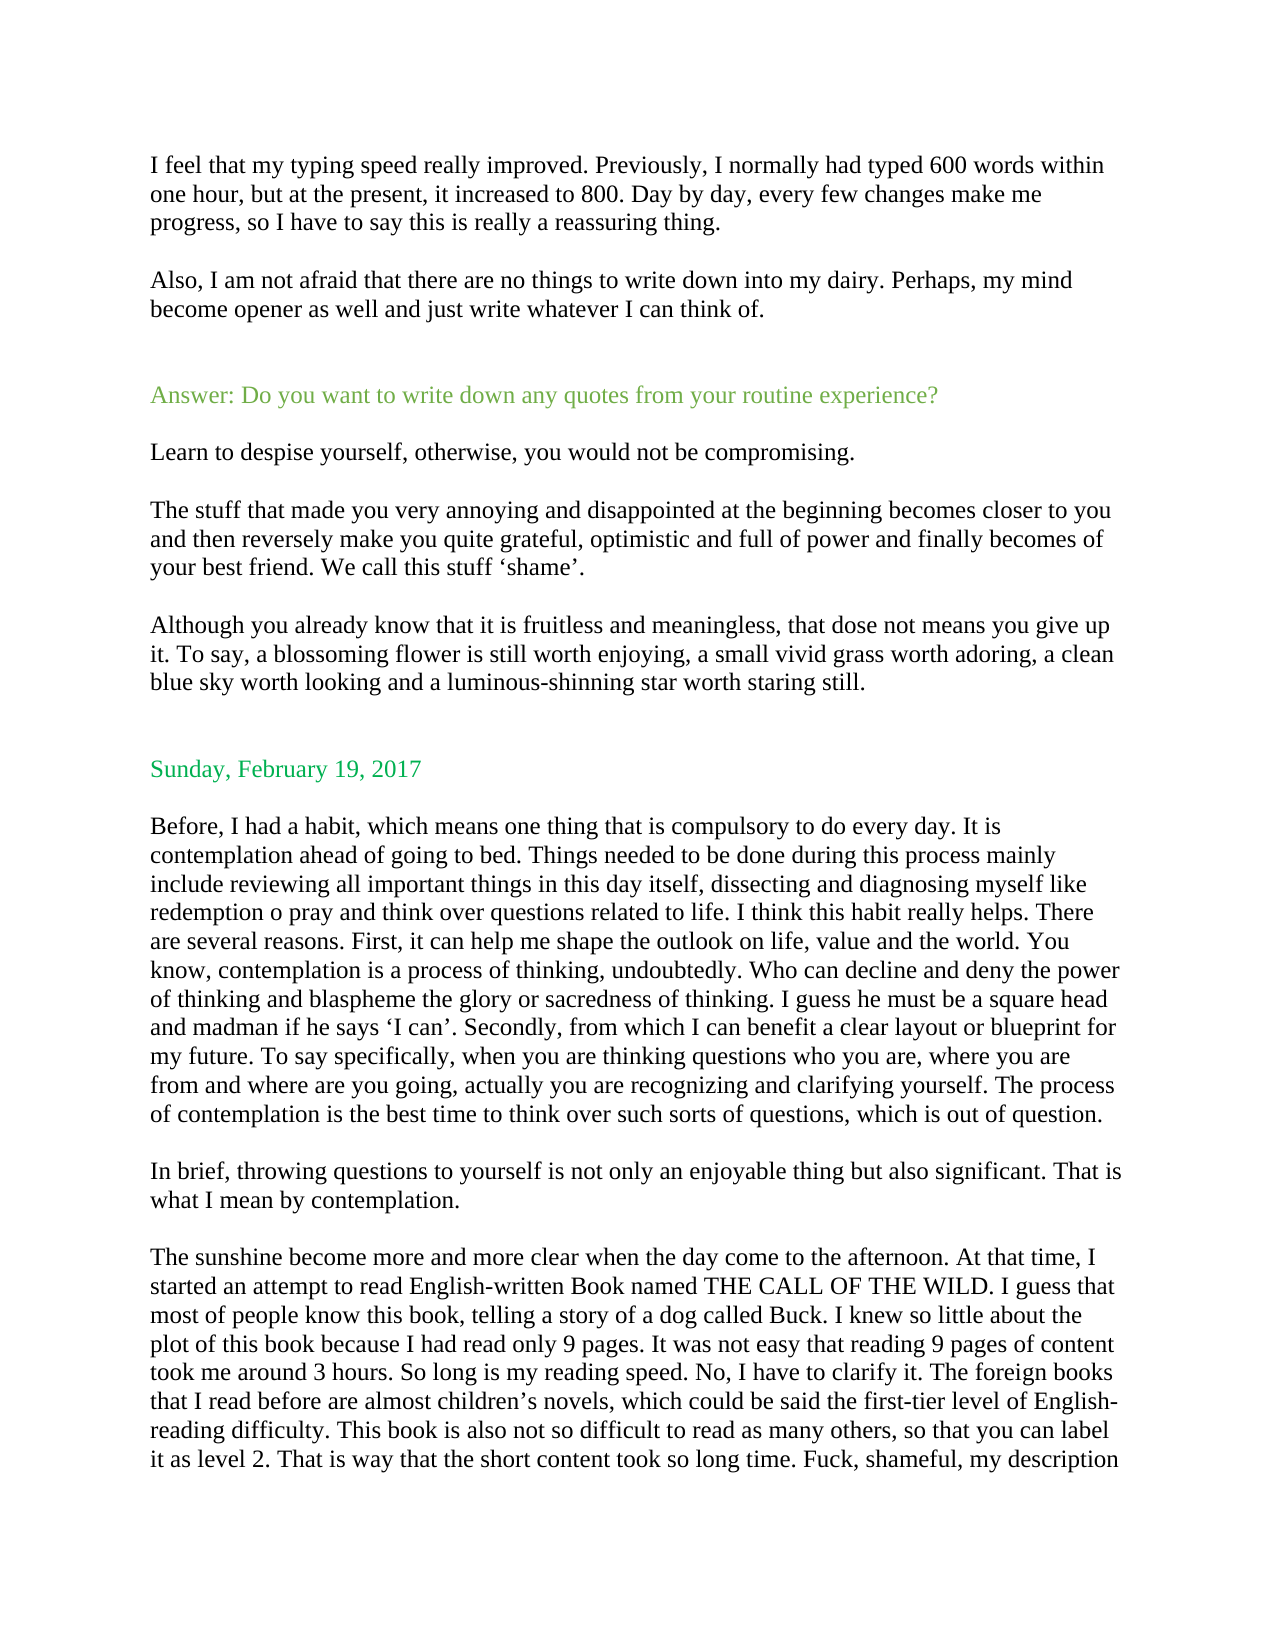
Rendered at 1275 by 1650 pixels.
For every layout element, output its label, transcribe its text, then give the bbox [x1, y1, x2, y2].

text Before, I had a habit, which means one thing that is compulsory to do every day. It is contemplation ahead of going to bed. Things needed to be done during this process mainly include reviewing all important things in this day itself, dissecting and diagnosing myself like redemption o pray and think over questions related to life. I think this habit really helps. There are several reasons. First, it can help me shape the outlook on life, value and the world. You know, contemplation is a process of thinking, undoubtedly. Who can decline and deny the power of thinking and blaspheme the glory or sacredness of thinking. I guess he must be a square head and madman if he says ‘I can’. Secondly, from which I can benefit a clear layout or blueprint for my future. To say specifically, when you are thinking questions who you are, where you are from and where are you going, actually you are recognizing and clarifying yourself. The process of contemplation is the best time to think over such sorts of questions, which is out of question. [150, 811, 1125, 1127]
text I feel that my typing speed really improved. Previously, I normally had typed 600 words within one hour, but at the present, it increased to 800. Day by day, every few changes make me progress, so I have to say this is really a reassuring thing. [150, 150, 1125, 236]
text Answer: Do you want to write down any quotes from your routine experience? [150, 380, 1125, 409]
text Sunday, February 19, 2017 [150, 754, 1125, 782]
text Learn to despise yourself, otherwise, you would not be compromising. [150, 437, 1125, 466]
text The stuff that made you very annoying and disappointed at the beginning becomes closer to you and then reversely make you quite grateful, optimistic and full of power and finally becomes of your best friend. We call this stuff ‘shame’. [150, 495, 1125, 581]
text In brief, throwing questions to yourself is not only an enjoyable thing but also significant. That is what I mean by contemplation. [150, 1156, 1125, 1214]
text Although you already know that it is fruitless and meaningless, that dose not means you give up it. To say, a blossoming flower is still worth enjoying, a small vivid grass worth adoring, a clean blue sky worth looking and a luminous-shinning star worth staring still. [150, 610, 1125, 696]
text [150, 1242, 1125, 1472]
text Also, I am not afraid that there are no things to write down into my dairy. Perhaps, my mind become opener as well and just write whatever I can think of. [150, 265, 1125, 322]
